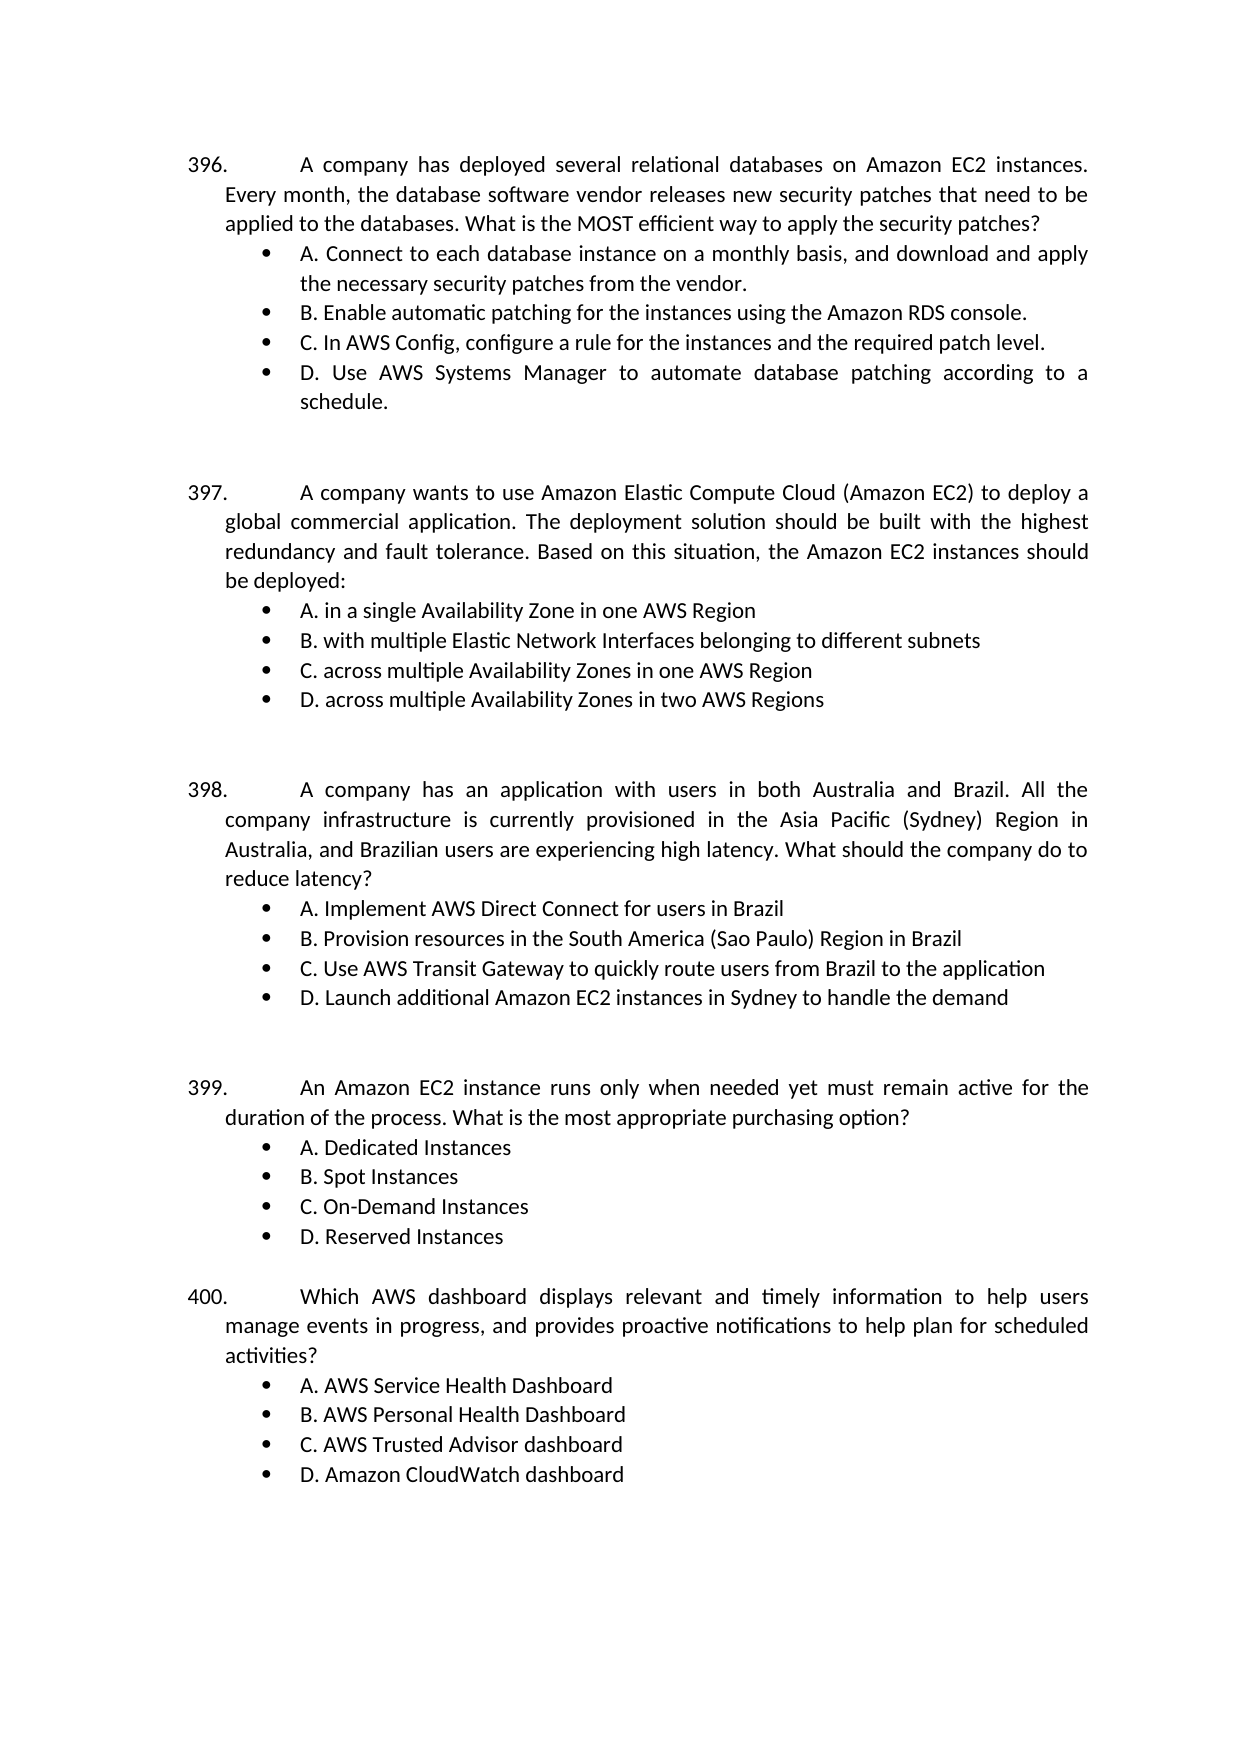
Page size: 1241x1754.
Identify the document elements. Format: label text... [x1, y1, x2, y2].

list A company wants to use Amazon Elastic Compute Cloud (Amazon EC2) to deploy a global commercial application. The deployment solution should be built with the highest redundancy and fault tolerance. Based on this situation, the Amazon EC2 instances should be deployed: [187, 478, 1090, 595]
list B. Enable automatic patching for the instances using the Amazon RDS console. [262, 298, 1090, 326]
list B. AWS Personal Health Dashboard [262, 1401, 1090, 1428]
list B. Spot Instances [262, 1162, 1090, 1191]
list D. Reserved Instances [262, 1222, 1090, 1250]
list C. On-Demand Instances [262, 1192, 1090, 1220]
list D. Amazon CloudWatch dashboard [262, 1460, 1090, 1488]
list C. In AWS Config, configure a rule for the instances and the required patch level. [262, 328, 1090, 356]
list C. AWS Trusted Advisor dashboard [262, 1430, 1090, 1458]
list C. Use AWS Transit Gateway to quickly route users from Brazil to the application [262, 954, 1090, 982]
list An Amazon EC2 instance runs only when needed yet must remain active for the duration of the process. What is the most appropriate purchasing option? [187, 1073, 1090, 1131]
list A. in a single Availability Zone in one AWS Region [262, 596, 1090, 624]
list A company has deployed several relational databases on Amazon EC2 instances. Every month, the database software vendor releases new security patches that need to be applied to the databases. What is the MOST efficient way to apply the security patches? [187, 150, 1090, 237]
list D. Launch additional Amazon EC2 instances in Sydney to handle the demand [262, 983, 1090, 1011]
list D. Use AWS Systems Manager to automate database patching according to a schedule. [262, 358, 1090, 416]
list A. Implement AWS Direct Connect for users in Brazil [262, 894, 1090, 922]
list A. Connect to each database instance on a monthly basis, and download and apply the necessary security patches from the vendor. [262, 239, 1090, 297]
list D. across multiple Availability Zones in two AWS Regions [262, 685, 1090, 713]
list Which AWS dashboard displays relevant and timely information to help users manage events in progress, and provides proactive notifications to help plan for scheduled activities? [187, 1282, 1090, 1369]
list B. Provision resources in the South America (Sao Paulo) Region in Brazil [262, 924, 1090, 952]
list B. with multiple Elastic Network Interfaces belonging to different subnets [262, 626, 1090, 654]
list C. across multiple Availability Zones in one AWS Region [262, 656, 1090, 684]
list A company has an application with users in both Australia and Brazil. All the company infrastructure is currently provisioned in the Asia Pacific (Sydney) Region in Australia, and Brazilian users are experiencing high latency. What should the company do to reduce latency? [187, 776, 1090, 893]
list A. Dedicated Instances [262, 1133, 1090, 1161]
list A. AWS Service Health Dashboard [262, 1371, 1090, 1399]
